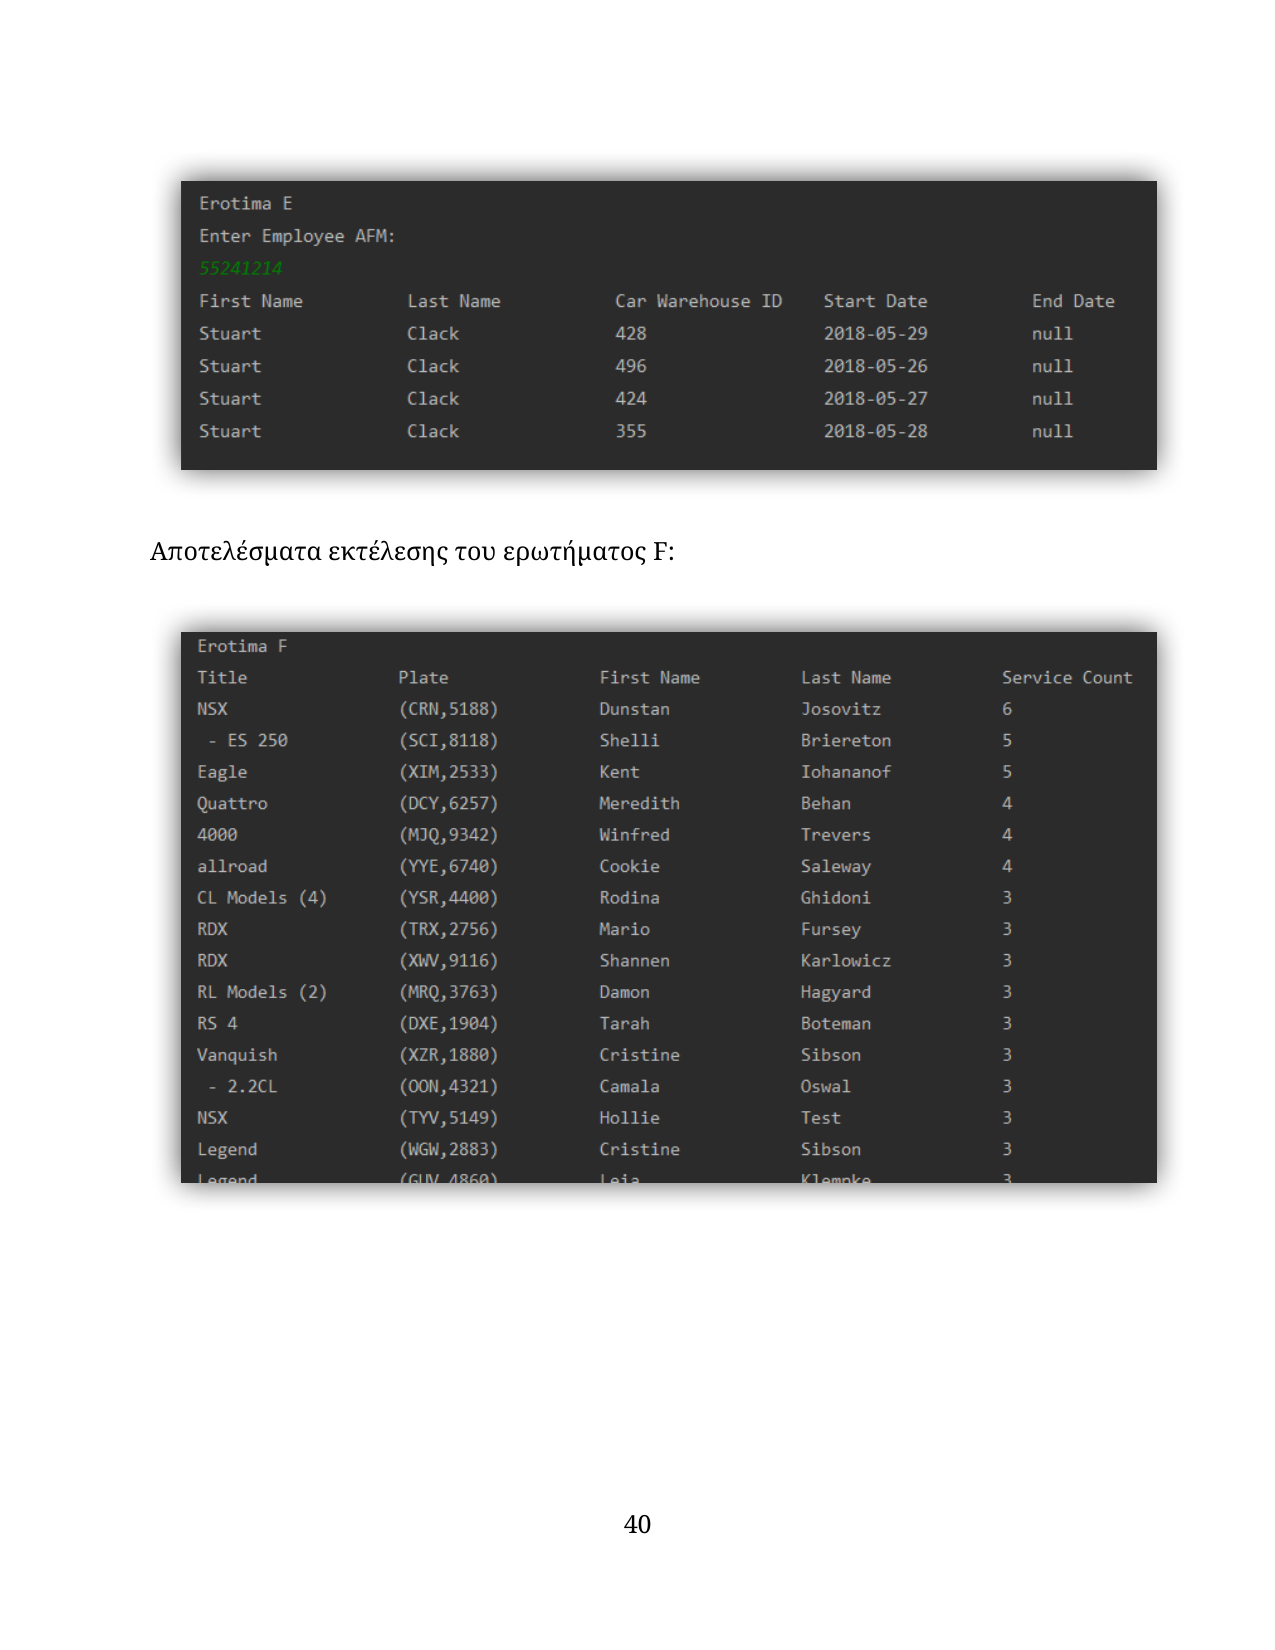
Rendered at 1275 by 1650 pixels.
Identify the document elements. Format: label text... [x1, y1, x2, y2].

text Αποτελέσματα εκτέλεσης του ερωτήματος F: [150, 534, 1125, 568]
picture [181, 181, 1157, 470]
picture [181, 632, 1157, 1183]
